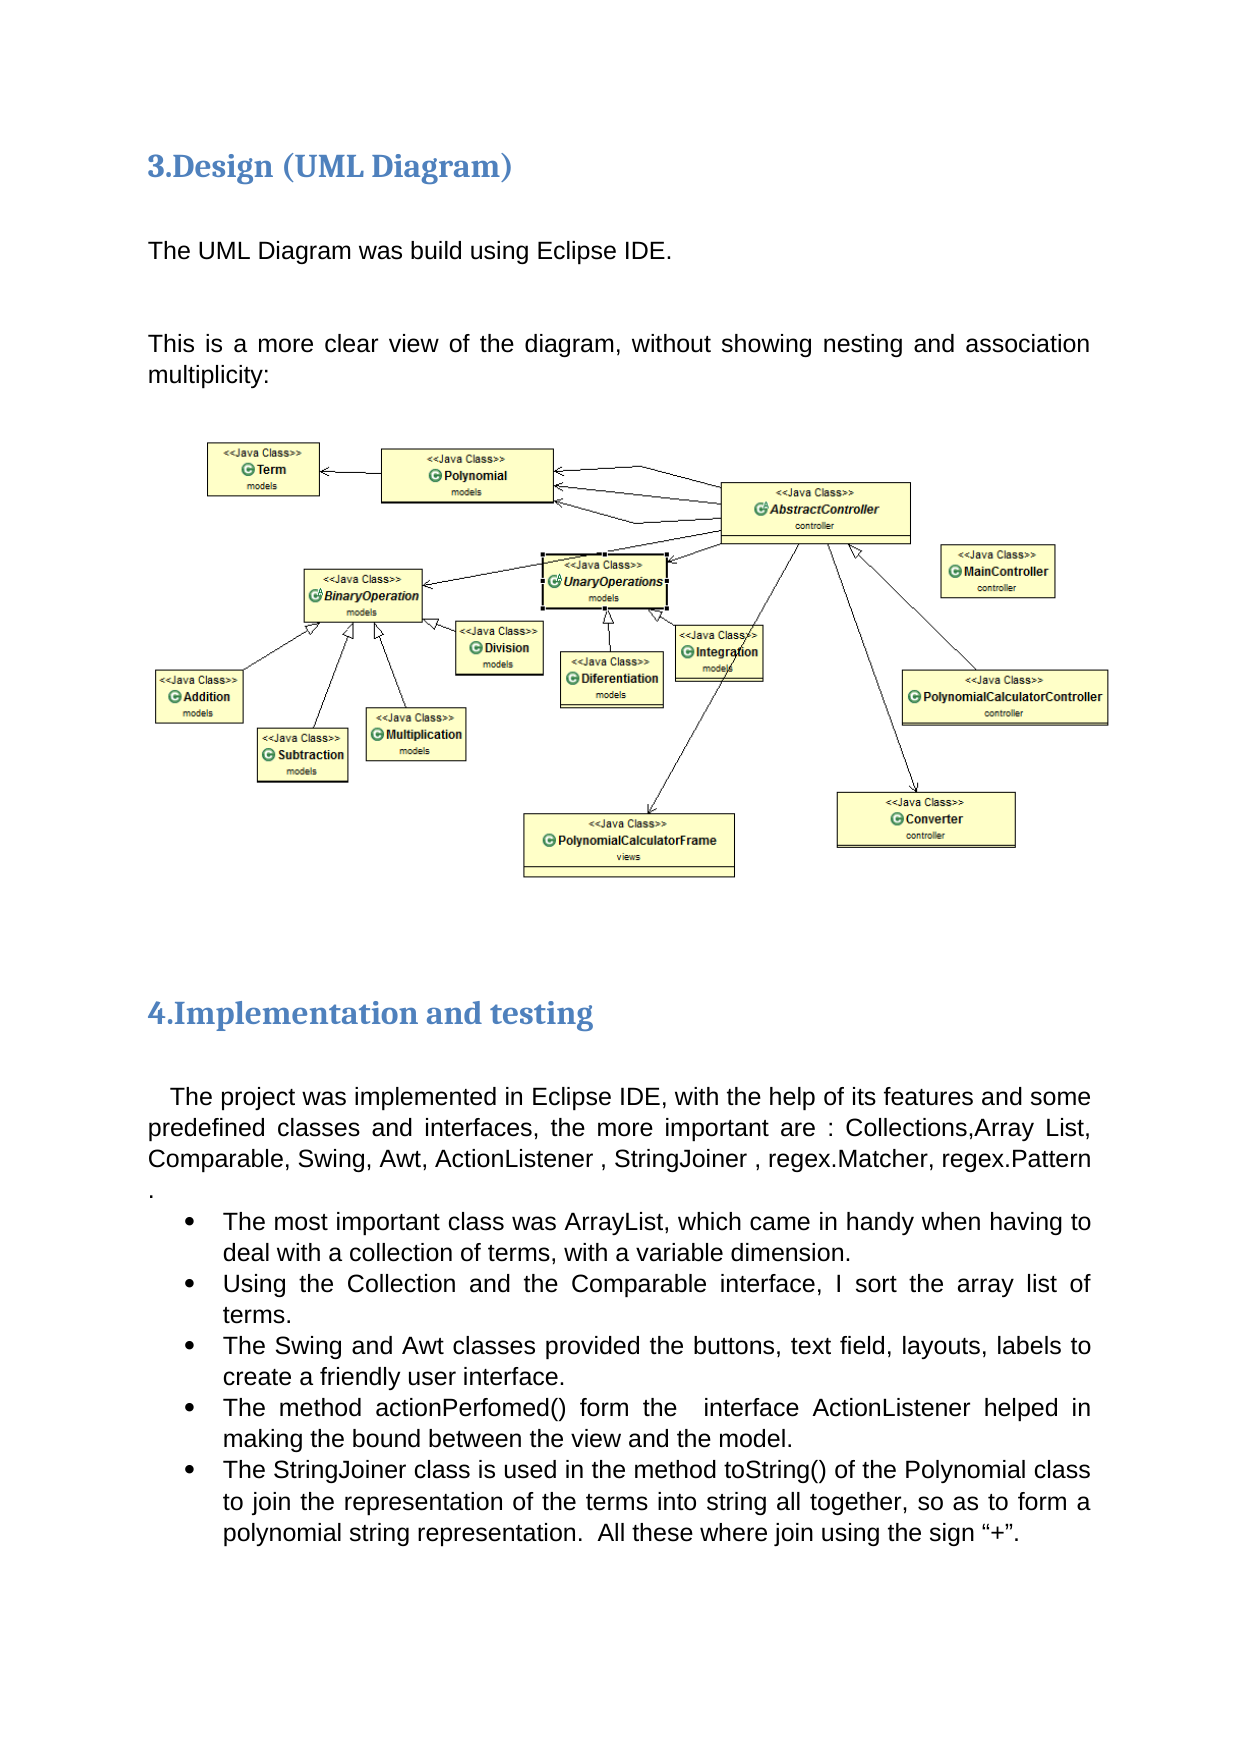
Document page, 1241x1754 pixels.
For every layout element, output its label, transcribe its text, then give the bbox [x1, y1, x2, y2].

list This is a more clear view of the diagram, without showing nesting and association multiplicity: [148, 329, 1093, 389]
list The most important class was ArrayList, which came in handy when having to deal with a collection of terms, with a variable dimension. [185, 1207, 1093, 1266]
list The UML Diagram was build using Eclipse IDE. [148, 236, 1093, 264]
picture [147, 422, 1145, 909]
subtitle 3.Design (UML Diagram) [148, 148, 1093, 186]
list The project was implemented in Eclipse IDE, with the help of its features and some predefined classes and interfaces, the more important are : Collections,Array List, Comparable, Swing, Awt, ActionListener , StringJoiner , regex.Matcher, regex.Pattern . [148, 1082, 1093, 1204]
list The Swing and Awt classes provided the buttons, text field, layouts, labels to create a friendly user interface. [185, 1331, 1093, 1391]
subtitle 4.Implementation and testing [148, 994, 1093, 1032]
list The StringJoiner class is used in the method toString() of the Polynomial class to join the representation of the terms into string all together, so as to form a polynomial string representation. All these where join using the sign “+”. [185, 1455, 1093, 1546]
list The method actionPerfomed() form the interface ActionListener helped in making the bound between the view and the model. [185, 1393, 1093, 1453]
list Using the Collection and the Comparable interface, I sort the array list of terms. [185, 1269, 1093, 1329]
